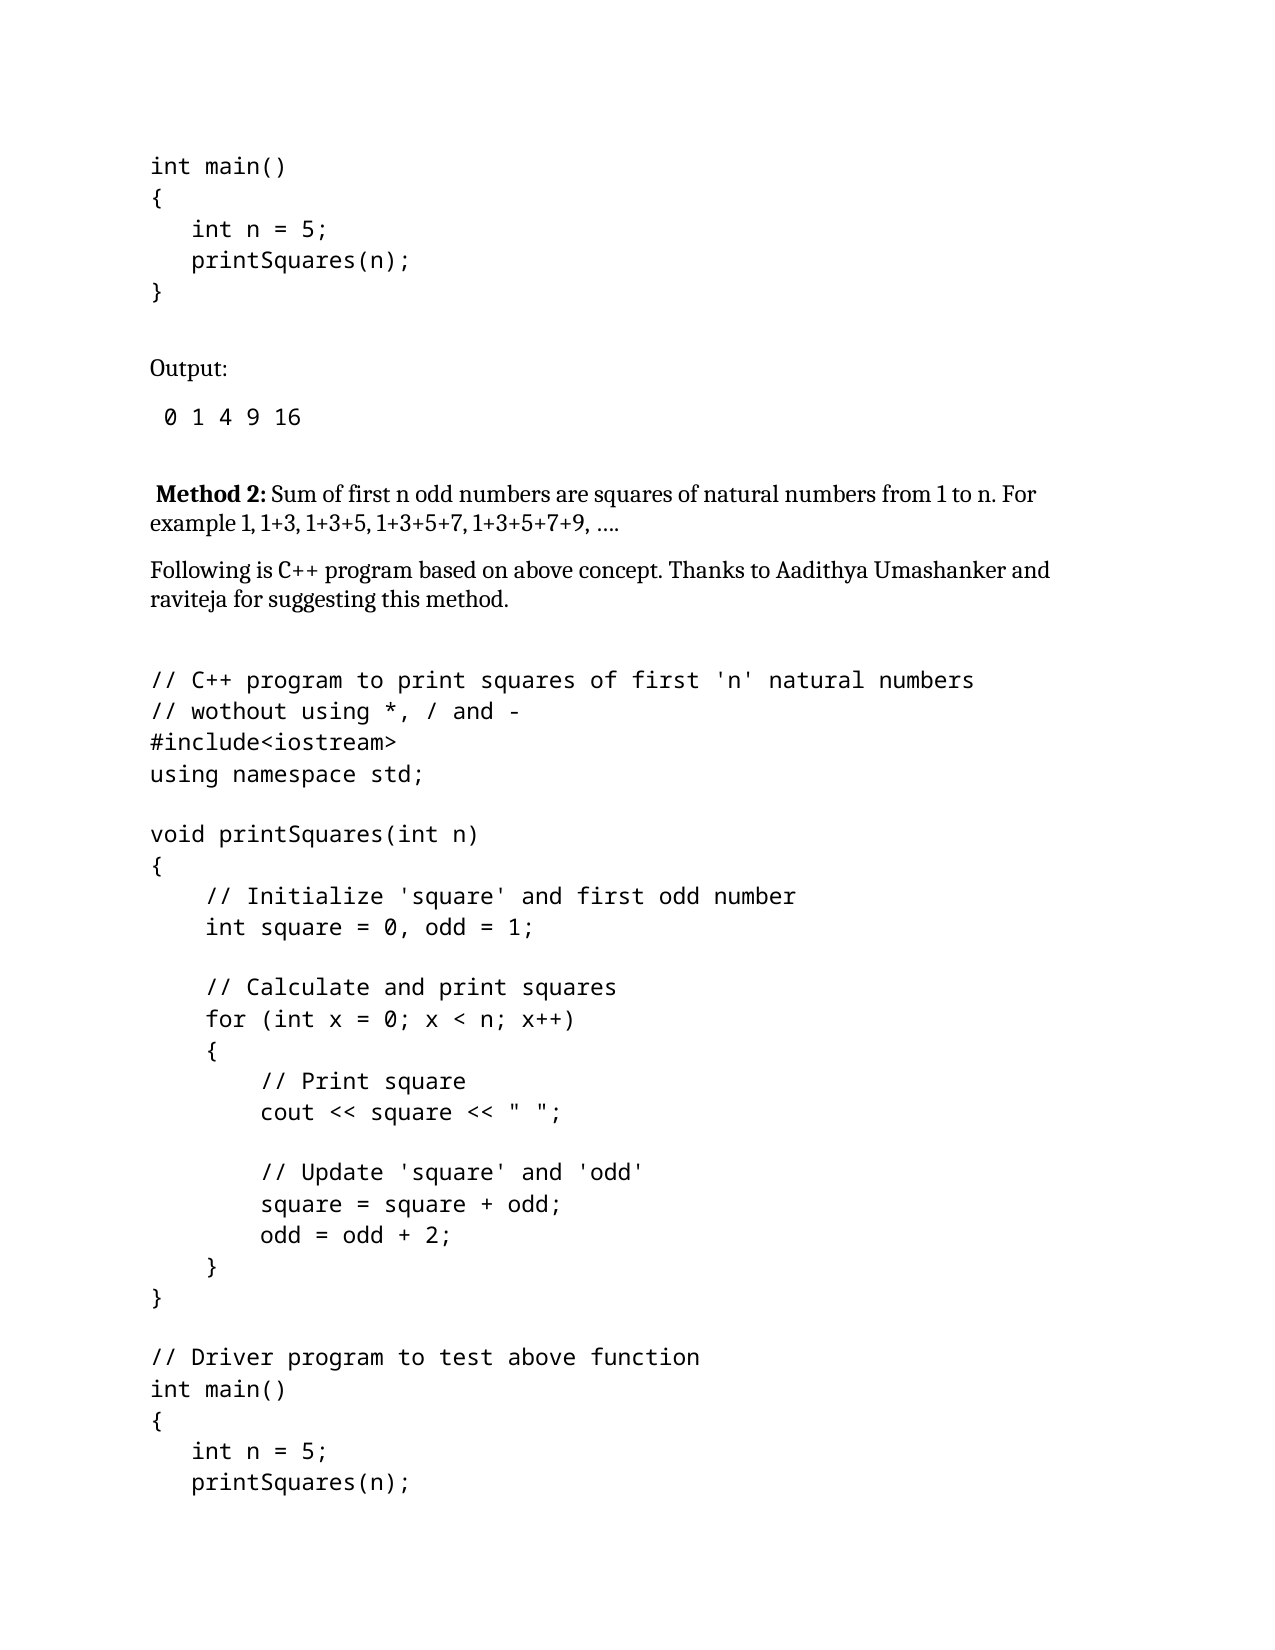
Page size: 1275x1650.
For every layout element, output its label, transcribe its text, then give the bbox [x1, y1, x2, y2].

text 0 1 4 9 16 [150, 401, 1125, 432]
text Following is C++ program based on above concept. Thanks to Aadithya Umashanker and raviteja for suggesting this method. [150, 556, 1125, 614]
text Method 2: Sum of first n odd numbers are squares of natural numbers from 1 to n. For example 1, 1+3, 1+3+5, 1+3+5+7, 1+3+5+7+9, …. [150, 451, 1125, 537]
text Output: [150, 354, 1125, 382]
